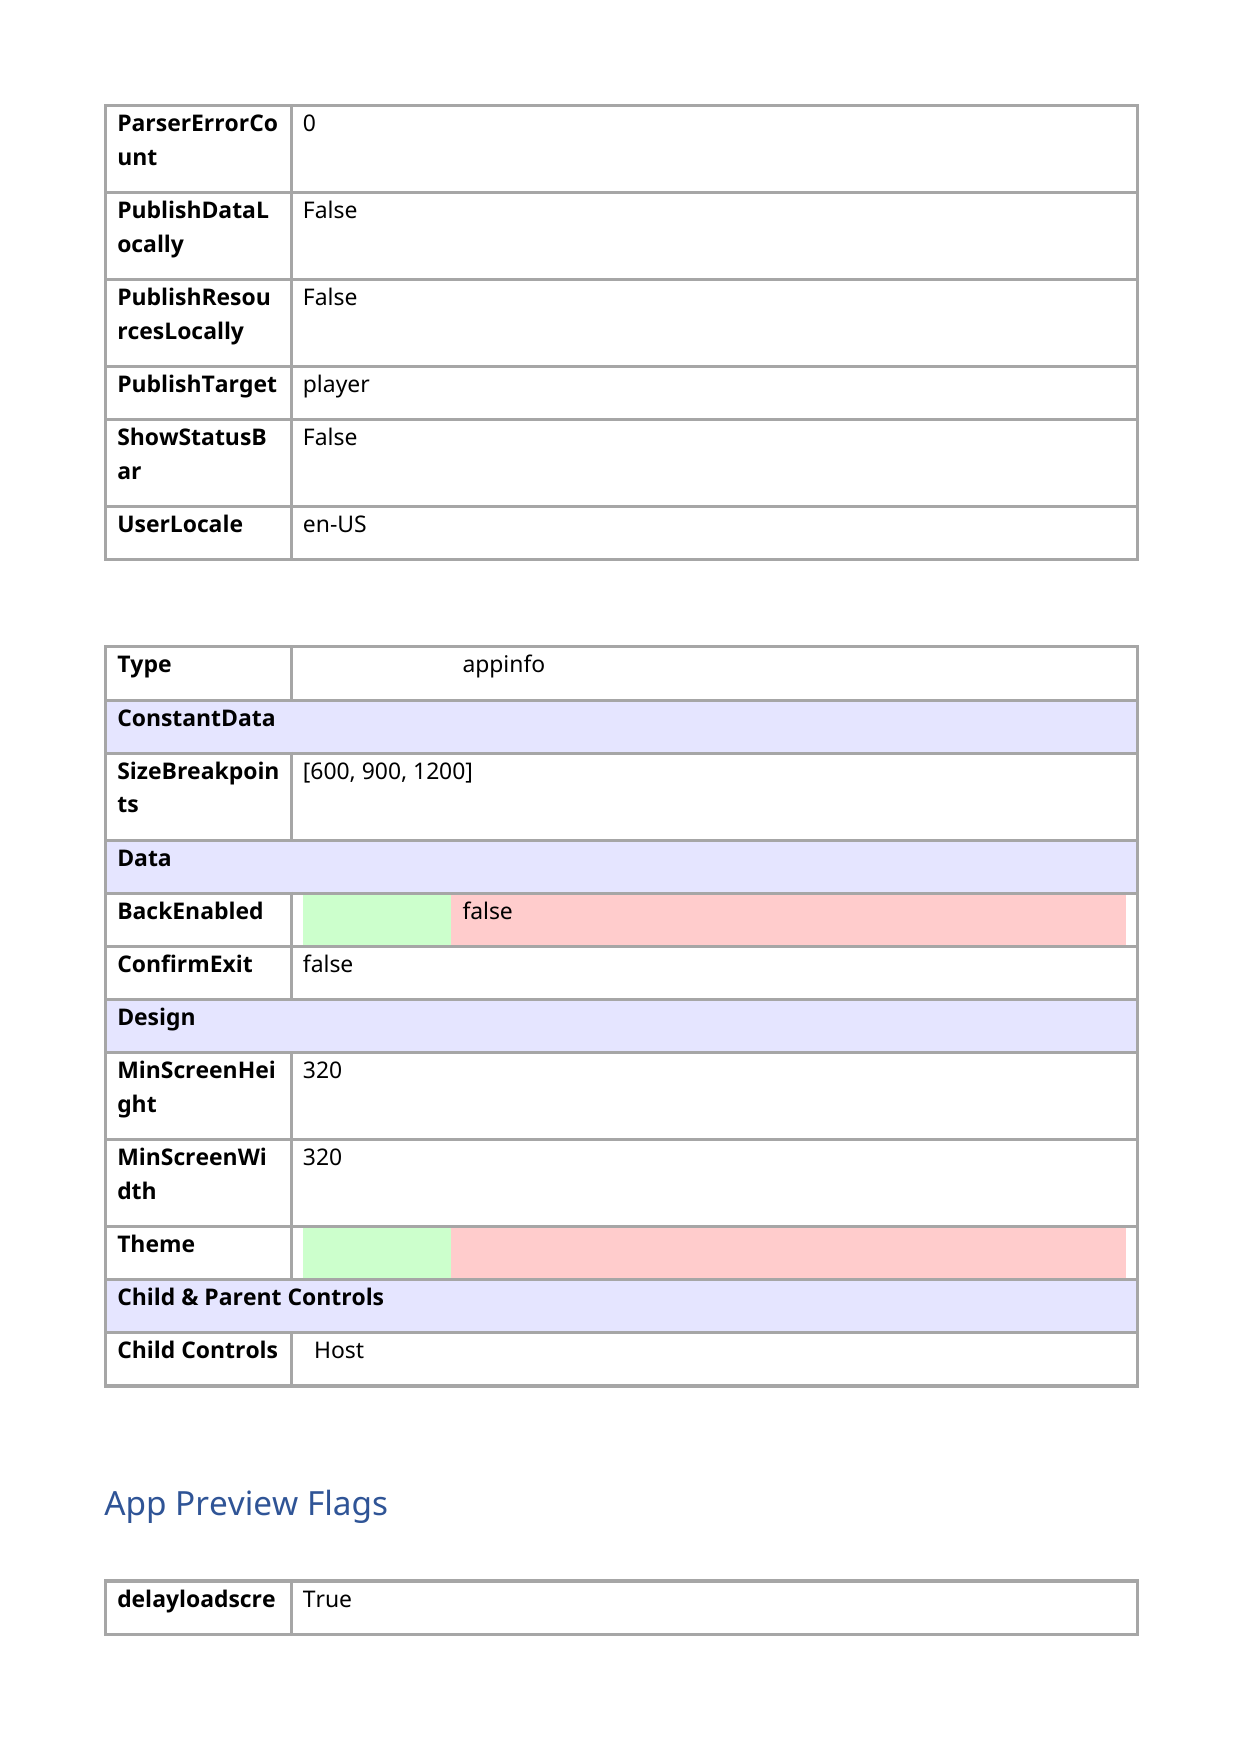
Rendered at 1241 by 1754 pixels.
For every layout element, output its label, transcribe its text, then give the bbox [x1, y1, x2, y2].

table_cell player [293, 368, 1136, 418]
table_cell [600, 900, 1200] [293, 755, 1136, 838]
table_header Type [107, 648, 290, 698]
table_cell False [293, 281, 1136, 365]
table_cell BackEnabled [107, 895, 290, 945]
table_cell PublishResourcesLocally [107, 281, 290, 365]
table_cell 320 [293, 1141, 1136, 1225]
table_cell [293, 1334, 1136, 1384]
table_cell MinScreenWidth [107, 1141, 290, 1225]
table_cell ParserErrorCount [107, 107, 290, 191]
table_header [293, 648, 1136, 698]
table_cell false [293, 948, 1136, 998]
table_cell en-US [293, 508, 1136, 558]
table_cell False [293, 421, 1136, 505]
table_cell [293, 1228, 303, 1278]
table_cell Theme [107, 1228, 290, 1278]
table_cell Design [107, 1001, 1136, 1051]
table_header True [293, 1583, 1136, 1632]
table_cell Data [107, 842, 1136, 892]
table_cell [1126, 1228, 1136, 1278]
table_cell PublishDataLocally [107, 194, 290, 278]
table_cell SizeBreakpoints [107, 755, 290, 838]
table_cell ShowStatusBar [107, 421, 290, 505]
table_cell 320 [293, 1054, 1136, 1138]
table_cell False [293, 194, 1136, 278]
table_cell ConstantData [107, 702, 1136, 752]
table_cell PublishTarget [107, 368, 290, 418]
table_cell ConfirmExit [107, 948, 290, 998]
table_cell Child & Parent Controls [107, 1281, 1136, 1331]
table_cell [293, 895, 303, 945]
table_header delayloadscreens [107, 1583, 290, 1632]
table_cell 0 [293, 107, 1136, 191]
table_cell [1126, 895, 1136, 945]
table_cell Child Controls [107, 1334, 290, 1384]
table_cell UserLocale [107, 508, 290, 558]
subtitle App Preview Flags [104, 1480, 1136, 1525]
table_cell MinScreenHeight [107, 1054, 290, 1138]
